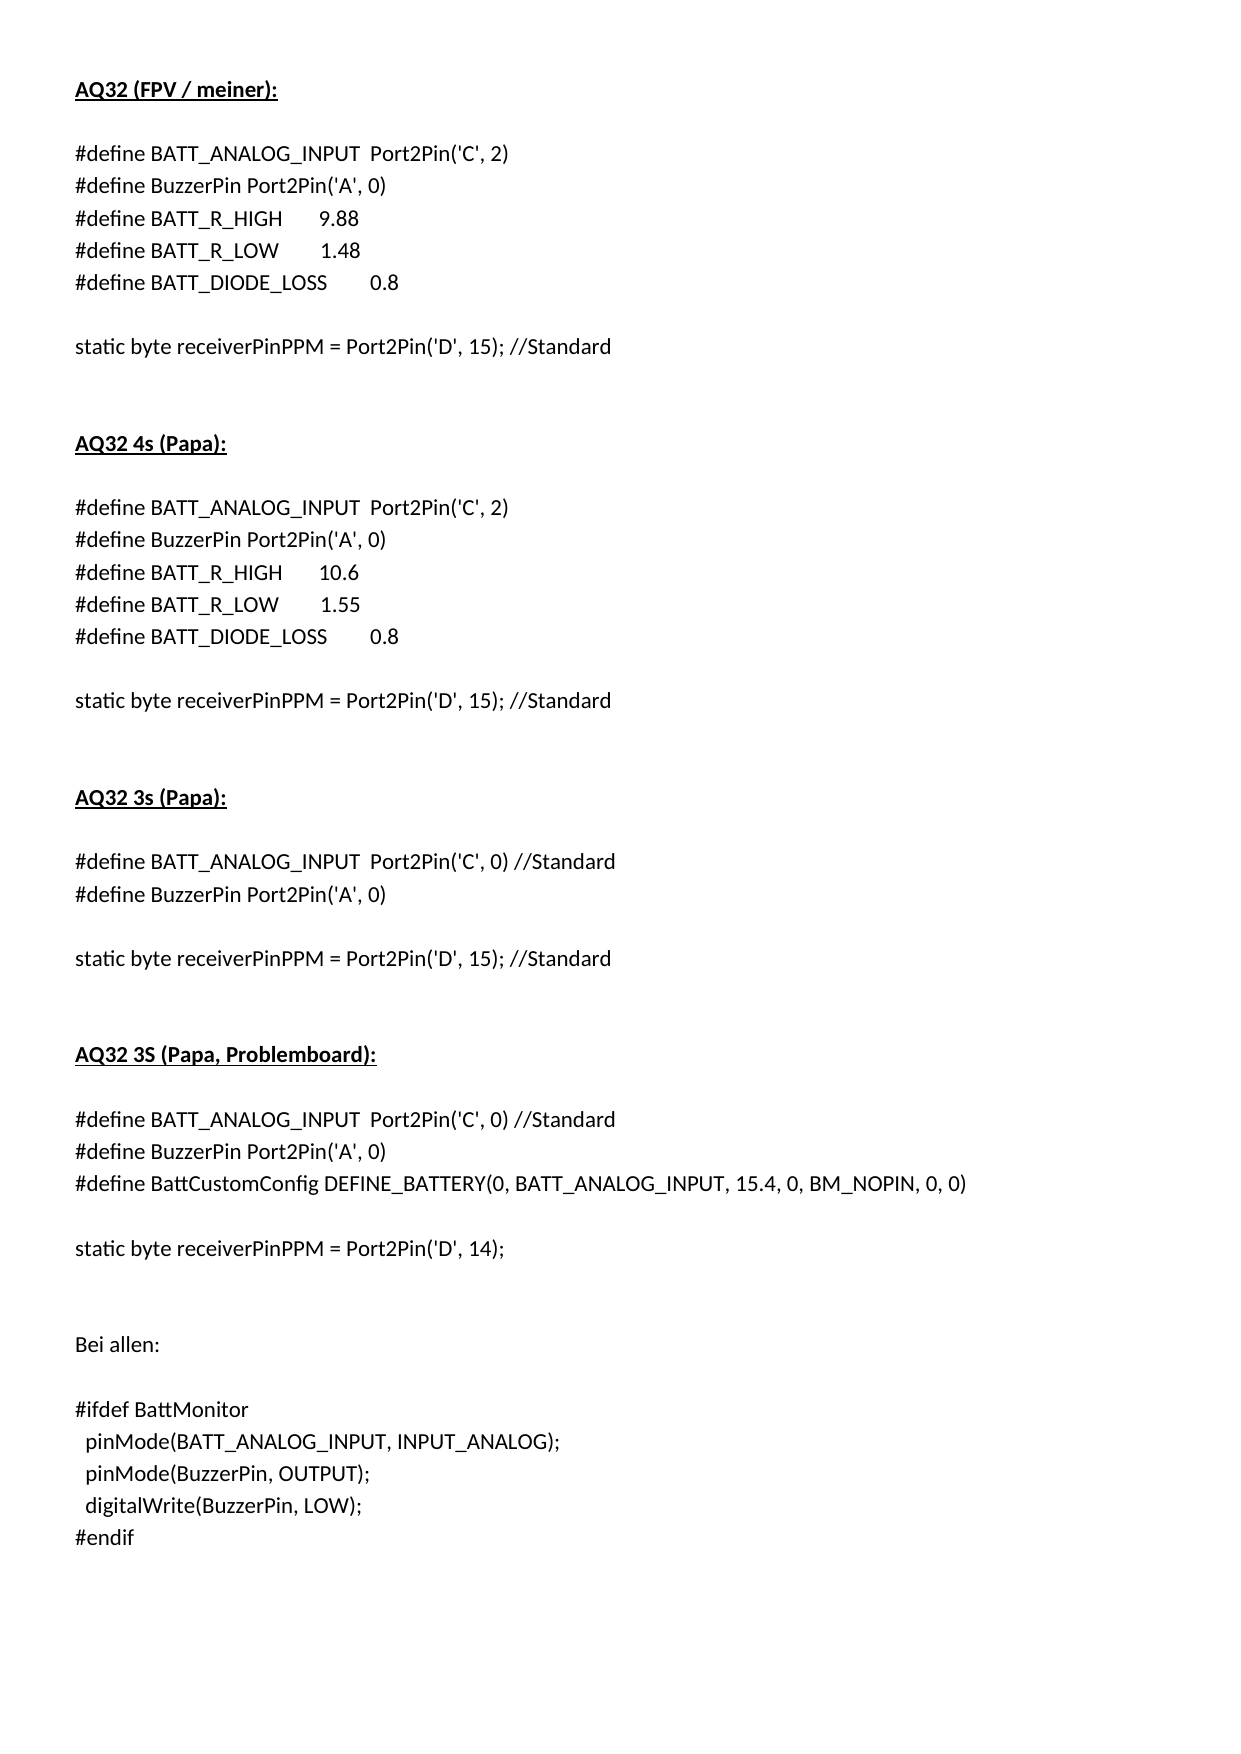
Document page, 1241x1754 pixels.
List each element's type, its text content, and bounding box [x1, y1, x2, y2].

text AQ32 4s (Papa): [75, 429, 1165, 457]
text #define BATT_ANALOG_INPUT Port2Pin('C', 0) //Standard [75, 847, 1165, 876]
text digitalWrite(BuzzerPin, LOW); [75, 1491, 1165, 1519]
text #define BATT_ANALOG_INPUT Port2Pin('C', 0) //Standard [75, 1105, 1165, 1133]
text pinMode(BATT_ANALOG_INPUT, INPUT_ANALOG); [75, 1427, 1165, 1455]
text #ifdef BattMonitor [75, 1395, 1165, 1423]
text #endif [75, 1523, 1165, 1551]
text AQ32 3S (Papa, Problemboard): [75, 1041, 1165, 1069]
text AQ32 (FPV / meiner): [75, 75, 1165, 103]
text #define BATT_DIODE_LOSS 0.8 [75, 622, 1165, 650]
text #define BATT_R_LOW 1.48 [75, 236, 1165, 264]
text static byte receiverPinPPM = Port2Pin('D', 15); //Standard [75, 687, 1165, 714]
text static byte receiverPinPPM = Port2Pin('D', 15); //Standard [75, 944, 1165, 972]
text #define BuzzerPin Port2Pin('A', 0) [75, 880, 1165, 908]
text static byte receiverPinPPM = Port2Pin('D', 14); [75, 1234, 1165, 1262]
text static byte receiverPinPPM = Port2Pin('D', 15); //Standard [75, 332, 1165, 361]
text #define BATT_DIODE_LOSS 0.8 [75, 268, 1165, 296]
text Bei allen: [75, 1330, 1165, 1358]
text #define BATT_R_HIGH 9.88 [75, 204, 1165, 232]
text #define BATT_R_LOW 1.55 [75, 590, 1165, 618]
text #define BattCustomConfig DEFINE_BATTERY(0, BATT_ANALOG_INPUT, 15.4, 0, BM_NOPIN, 0, 0) [75, 1169, 1165, 1197]
text #define BuzzerPin Port2Pin('A', 0) [75, 526, 1165, 554]
text AQ32 3s (Papa): [75, 783, 1165, 811]
text #define BATT_ANALOG_INPUT Port2Pin('C', 2) [75, 139, 1165, 167]
text #define BATT_ANALOG_INPUT Port2Pin('C', 2) [75, 493, 1165, 521]
text #define BuzzerPin Port2Pin('A', 0) [75, 1137, 1165, 1165]
text pinMode(BuzzerPin, OUTPUT); [75, 1459, 1165, 1487]
text #define BuzzerPin Port2Pin('A', 0) [75, 172, 1165, 199]
text #define BATT_R_HIGH 10.6 [75, 558, 1165, 586]
